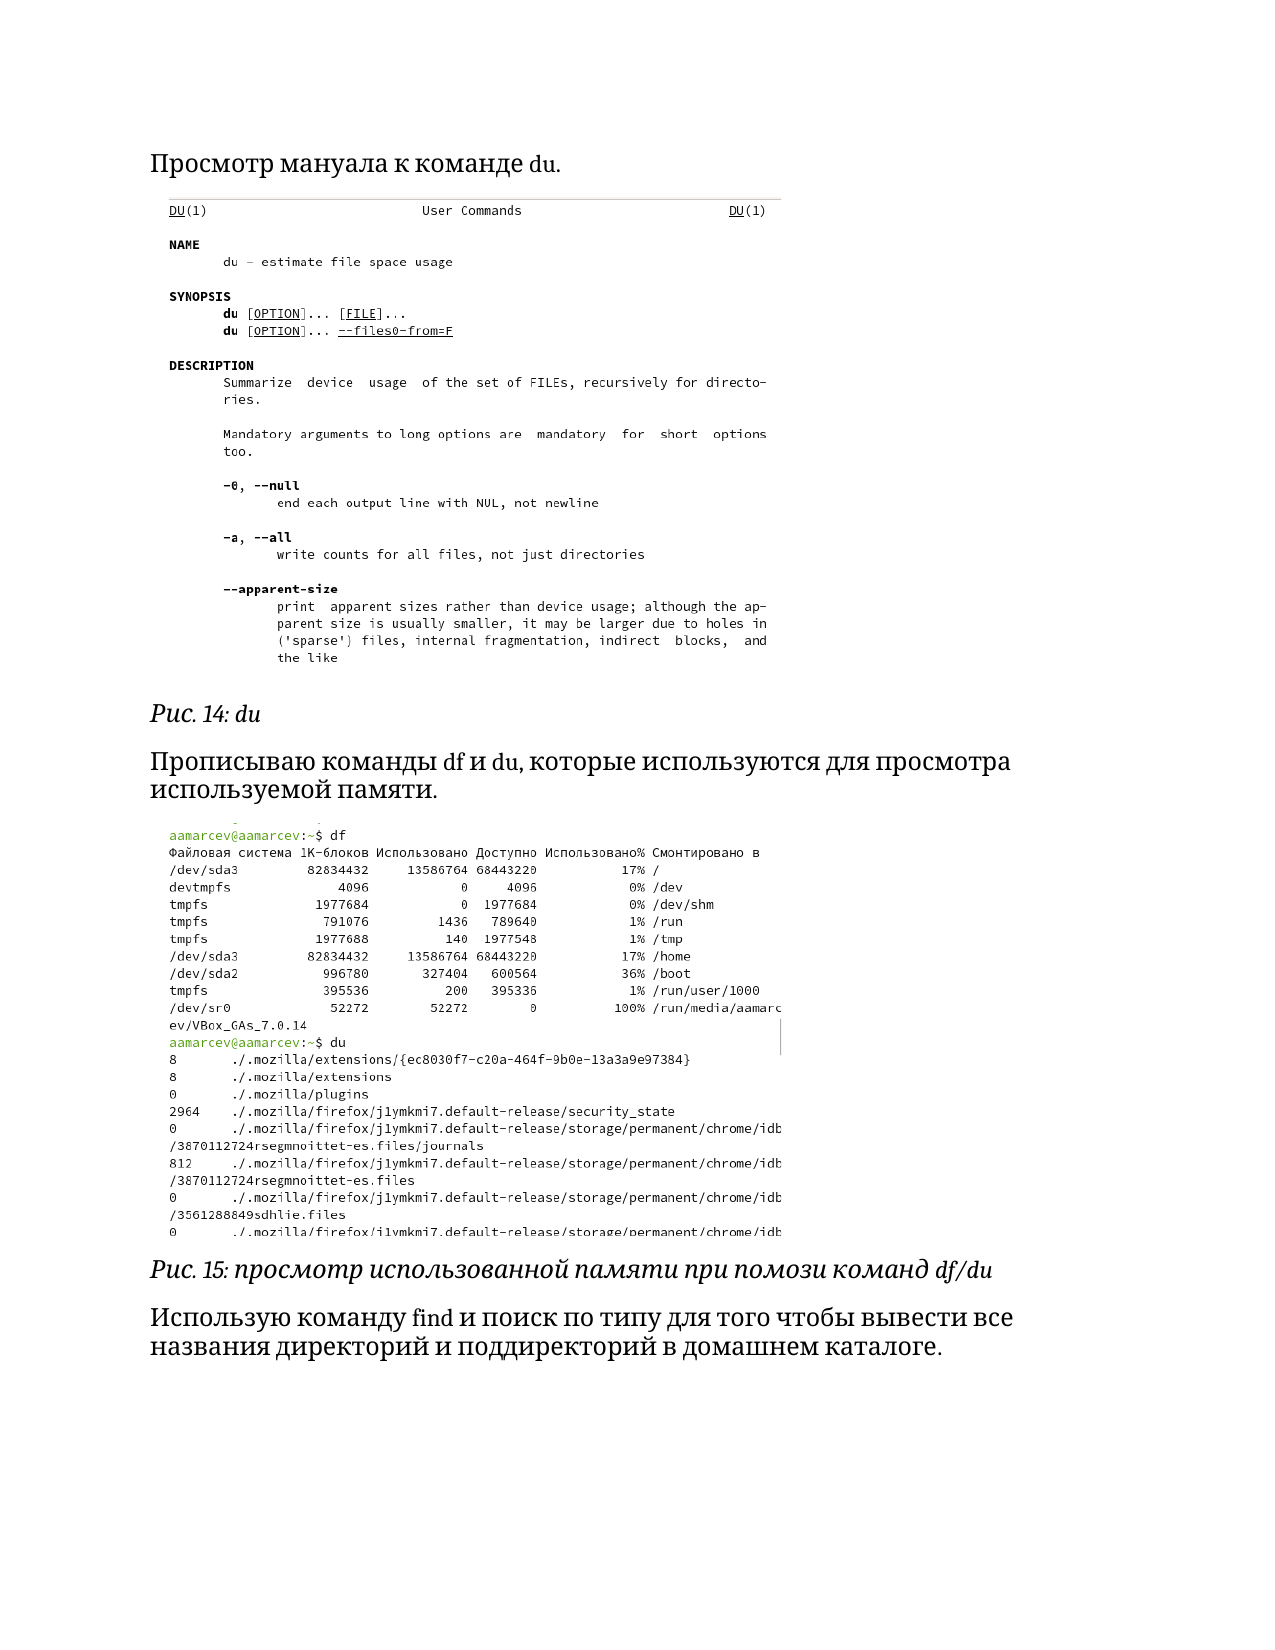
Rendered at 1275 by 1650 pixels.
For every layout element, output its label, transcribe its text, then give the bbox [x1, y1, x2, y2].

text Просмотр мануала к команде du. [150, 150, 1125, 179]
text Использую команду find и поиск по типу для того чтобы вывести все названия директорий и поддиректорий в домашнем каталоге. [150, 1304, 1125, 1361]
text Рис. 15: просмотр использованной памяти при помози команд df/du [150, 1256, 1125, 1285]
text Рис. 14: du [150, 700, 1125, 729]
picture [168, 197, 782, 679]
text Прописываю команды df и du, которые используются для просмотра используемой памяти. [150, 747, 1125, 805]
picture [168, 823, 782, 1236]
